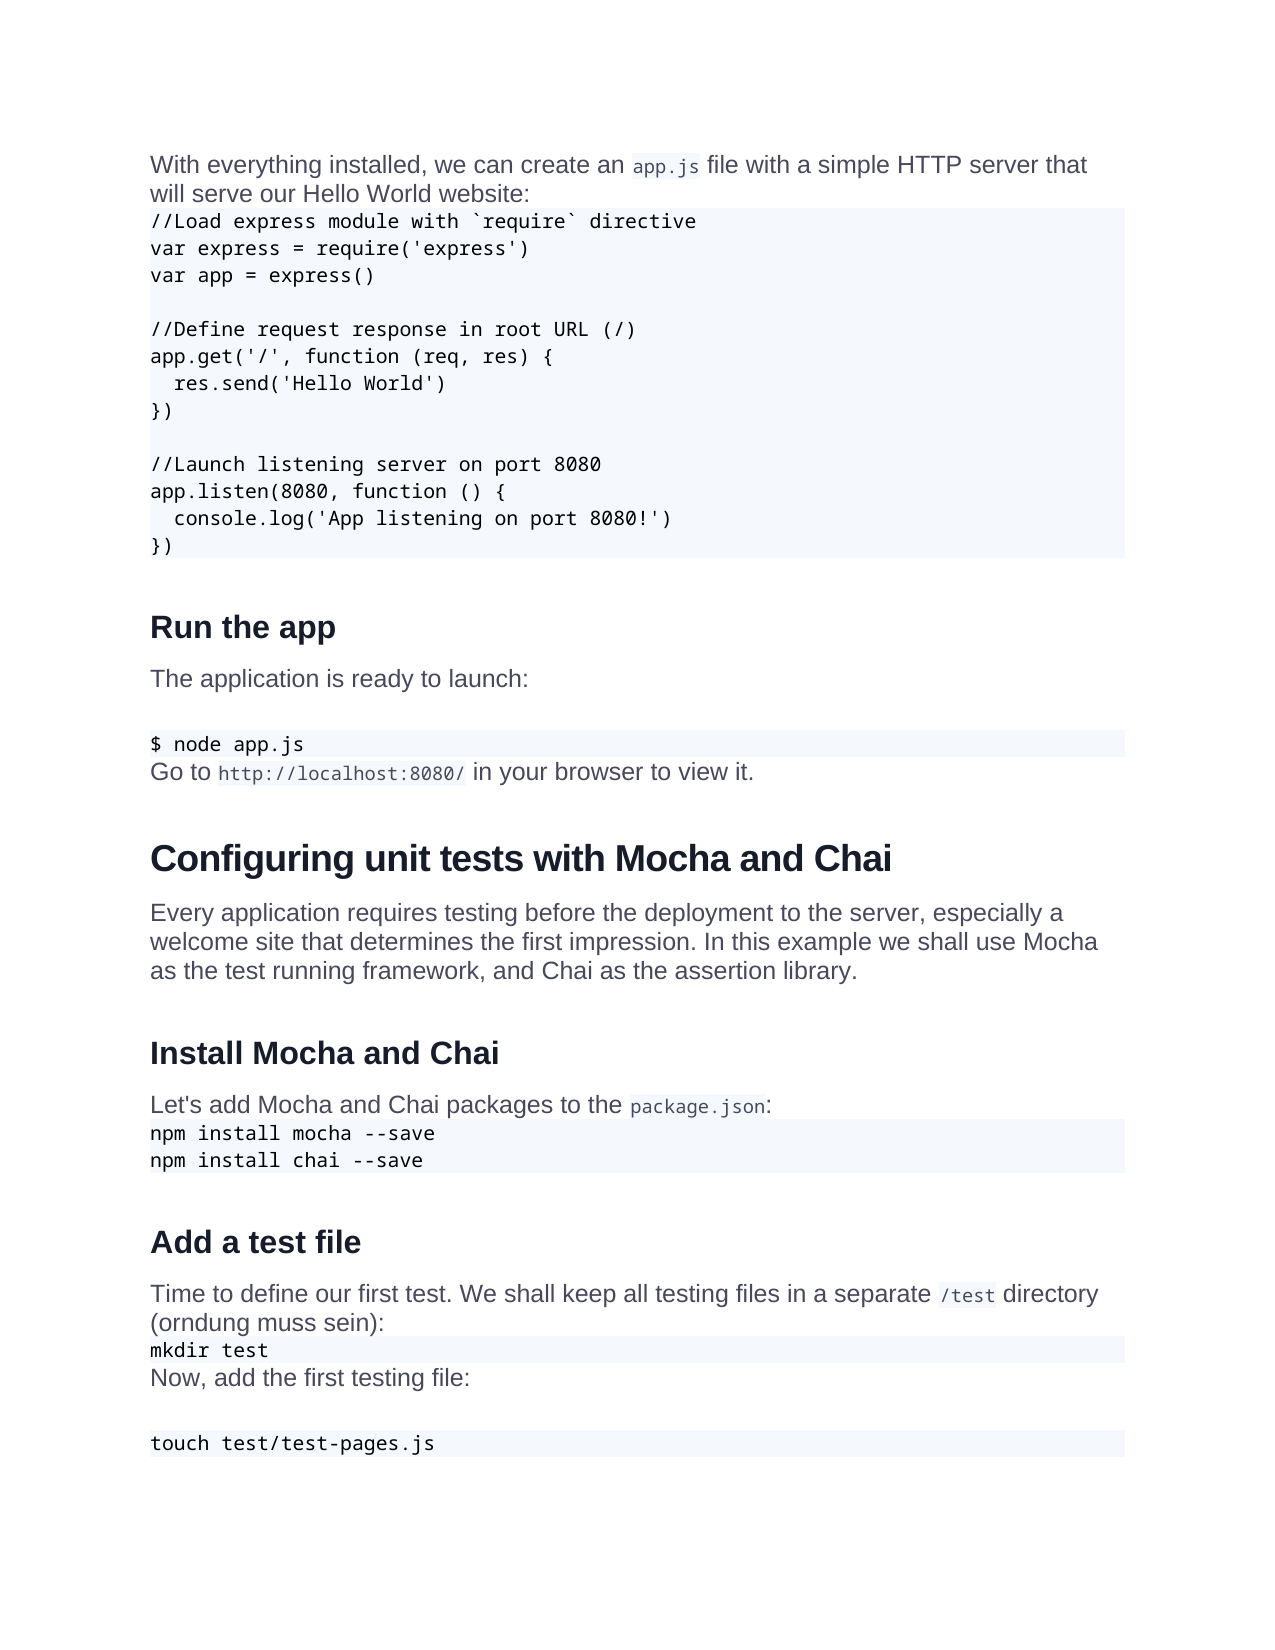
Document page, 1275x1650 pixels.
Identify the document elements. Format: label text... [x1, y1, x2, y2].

text }) [150, 396, 1125, 423]
text touch test/test-pages.js [150, 1430, 1125, 1457]
text npm install mocha --save [150, 1119, 1125, 1146]
text Install Mocha and Chai [150, 1034, 1125, 1071]
text With everything installed, we can create an app.js file with a simple HTTP server that will serve our Hello World website: [150, 150, 1125, 208]
text var app = express() [150, 262, 1125, 288]
text Now, add the first testing file: [150, 1363, 1125, 1392]
text mkdir test [150, 1336, 1125, 1363]
text var express = require('express') [150, 234, 1125, 262]
text $ node app.js [150, 730, 1125, 757]
text The application is ready to launch: [150, 664, 1125, 693]
text res.send('Hello World') [150, 369, 1125, 396]
text Add a test file [150, 1223, 1125, 1260]
text //Launch listening server on port 8080 [150, 450, 1125, 477]
text Configuring unit tests with Mocha and Chai [150, 836, 1125, 879]
text npm install chai --save [150, 1146, 1125, 1173]
text Every application requires testing before the deployment to the server, especially a welcome site that determines the first impression. In this example we shall use Mocha as the test running framework, and Chai as the assertion library. [150, 898, 1125, 984]
text }) [150, 531, 1125, 558]
text app.listen(8080, function () { [150, 477, 1125, 504]
text console.log('App listening on port 8080!') [150, 504, 1125, 531]
text app.get('/', function (req, res) { [150, 342, 1125, 369]
text Run the app [150, 608, 1125, 645]
text Go to http://localhost:8080/ in your browser to view it. [150, 757, 1125, 786]
text Let's add Mocha and Chai packages to the package.json: [150, 1090, 1125, 1119]
text //Load express module with `require` directive [150, 208, 1125, 234]
text //Define request response in root URL (/) [150, 316, 1125, 342]
text Time to define our first test. We shall keep all testing files in a separate /test directory (orndung muss sein): [150, 1279, 1125, 1336]
